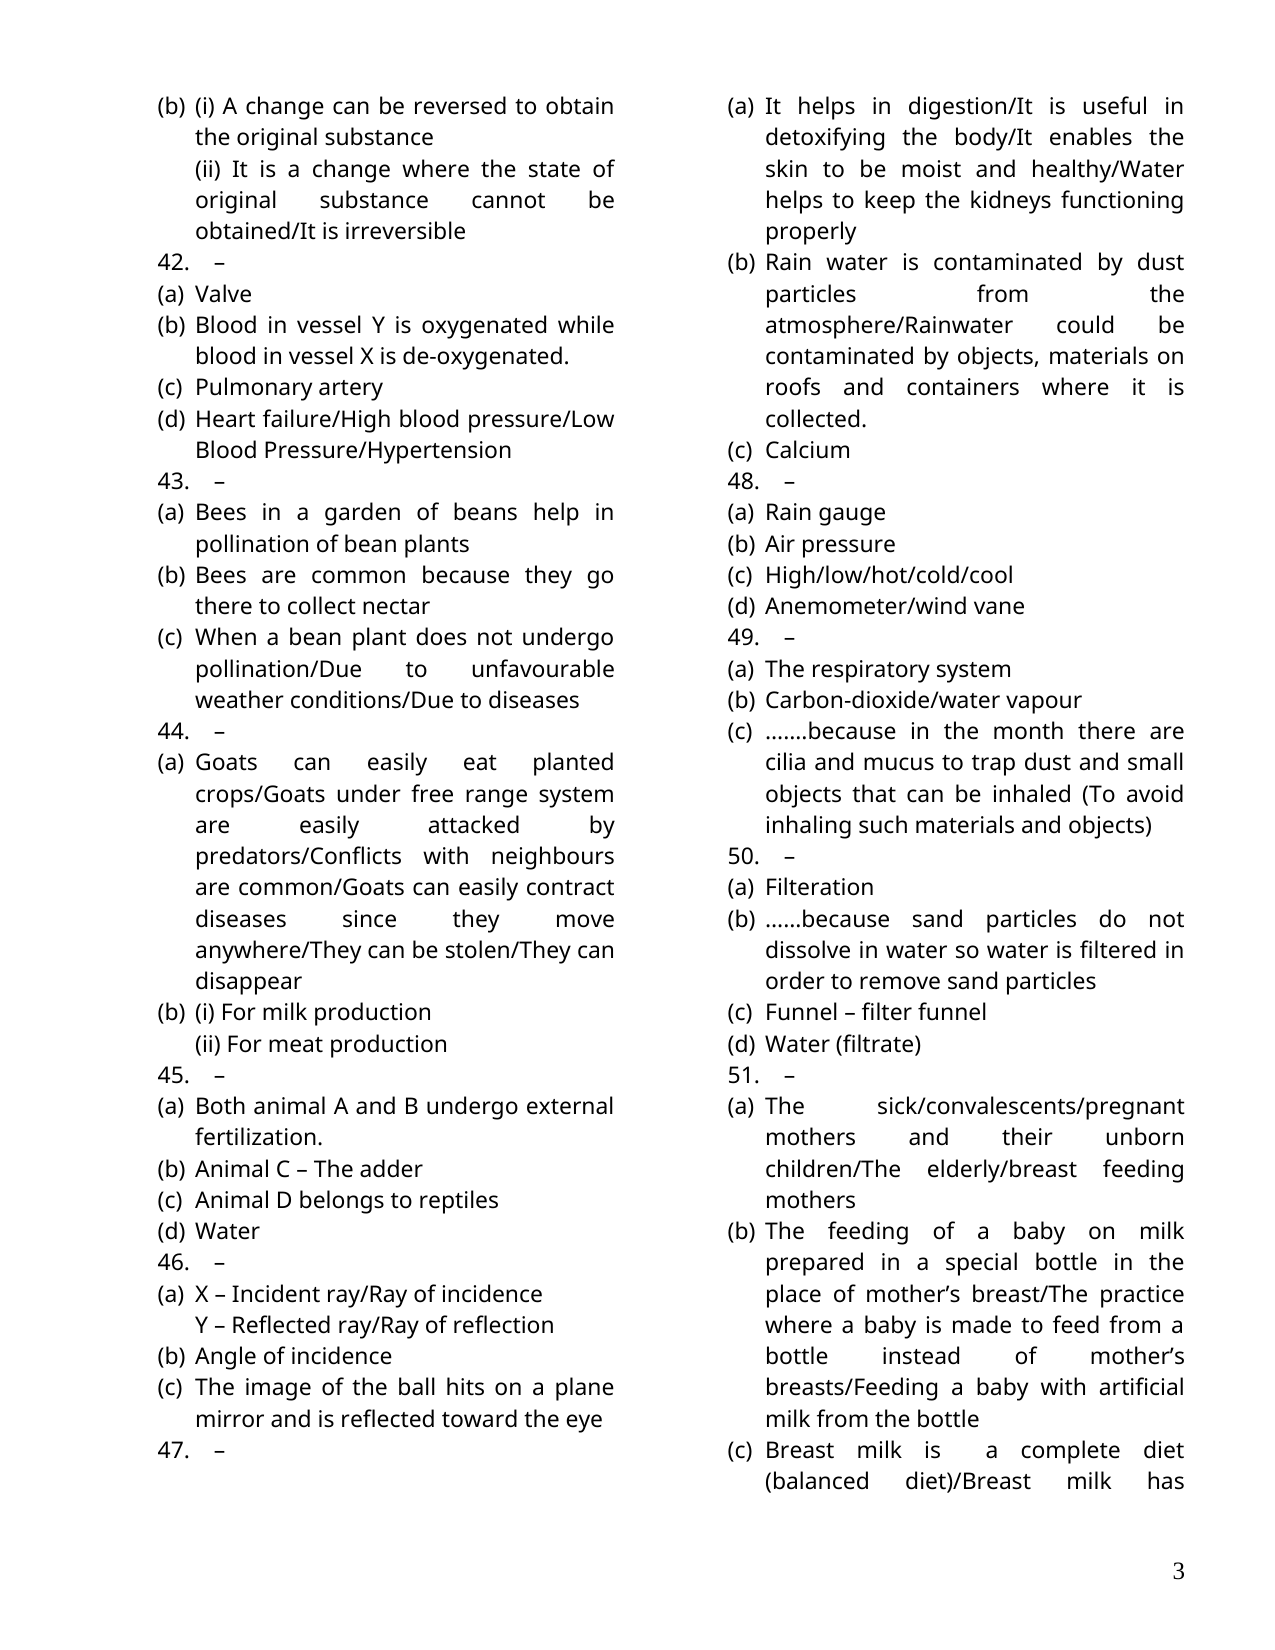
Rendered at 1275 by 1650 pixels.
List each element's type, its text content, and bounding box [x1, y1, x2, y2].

list High/low/hot/cold/cool [727, 559, 1185, 590]
list (i) For milk production [157, 996, 615, 1027]
list Air pressure [727, 527, 1185, 559]
list ……because sand particles do not dissolve in water so water is filtered in order to remove sand particles [727, 902, 1185, 996]
list Animal C – The adder [157, 1152, 615, 1184]
list Bees are common because they go there to collect nectar [157, 559, 615, 621]
list – [727, 840, 1185, 871]
list Goats can easily eat planted crops/Goats under free range system are easily attacked by predators/Conflicts with neighbours are common/Goats can easily contract diseases since they move anywhere/They can be stolen/They can disappear [157, 746, 615, 996]
list – [157, 246, 615, 277]
list Calcium [727, 434, 1185, 465]
list Blood in vessel Y is oxygenated while blood in vessel X is de-oxygenated. [157, 309, 615, 371]
list The image of the ball hits on a plane mirror and is reflected toward the eye [157, 1371, 615, 1434]
list – [157, 1059, 615, 1090]
list Valve [157, 277, 615, 309]
list Angle of incidence [157, 1340, 615, 1371]
list The sick/convalescents/pregnant mothers and their unborn children/The elderly/breast feeding mothers [727, 1090, 1185, 1215]
list Heart failure/High blood pressure/Low Blood Pressure/Hypertension [157, 402, 615, 465]
list When a bean plant does not undergo pollination/Due to unfavourable weather conditions/Due to diseases [157, 621, 615, 715]
list – [157, 465, 615, 496]
list Rain gauge [727, 496, 1185, 527]
list – [157, 1434, 615, 1465]
list It helps in digestion/It is useful in detoxifying the body/It enables the skin to be moist and healthy/Water helps to keep the kidneys functioning properly [727, 90, 1185, 246]
list – [157, 1246, 615, 1277]
list X – Incident ray/Ray of incidence [157, 1277, 615, 1309]
list …….because in the month there are cilia and mucus to trap dust and small objects that can be inhaled (To avoid inhaling such materials and objects) [727, 715, 1185, 840]
list The feeding of a baby on milk prepared in a special bottle in the place of mother’s breast/The practice where a baby is made to feed from a bottle instead of mother’s breasts/Feeding a baby with artificial milk from the bottle [727, 1215, 1185, 1434]
list Both animal A and B undergo external fertilization. [157, 1090, 615, 1152]
list Pulmonary artery [157, 371, 615, 402]
list Carbon-dioxide/water vapour [727, 684, 1185, 715]
list (i) A change can be reversed to obtain the original substance [157, 90, 615, 152]
list Rain water is contaminated by dust particles from the atmosphere/Rainwater could be contaminated by objects, materials on roofs and containers where it is collected. [727, 246, 1185, 434]
list Bees in a garden of beans help in pollination of bean plants [157, 496, 615, 559]
list – [727, 621, 1185, 652]
list – [727, 1059, 1185, 1090]
list Filteration [727, 871, 1185, 902]
list Water [157, 1215, 615, 1246]
list The respiratory system [727, 652, 1185, 684]
list Funnel – filter funnel [727, 996, 1185, 1027]
list Animal D belongs to reptiles [157, 1184, 615, 1215]
list Water (filtrate) [727, 1027, 1185, 1059]
list Y – Reflected ray/Ray of reflection [195, 1309, 615, 1340]
list (ii) It is a change where the state of original substance cannot be obtained/It is irreversible [195, 152, 615, 246]
list (ii) For meat production [195, 1027, 615, 1059]
list – [727, 465, 1185, 496]
list Anemometer/wind vane [727, 590, 1185, 621]
list – [157, 715, 615, 746]
